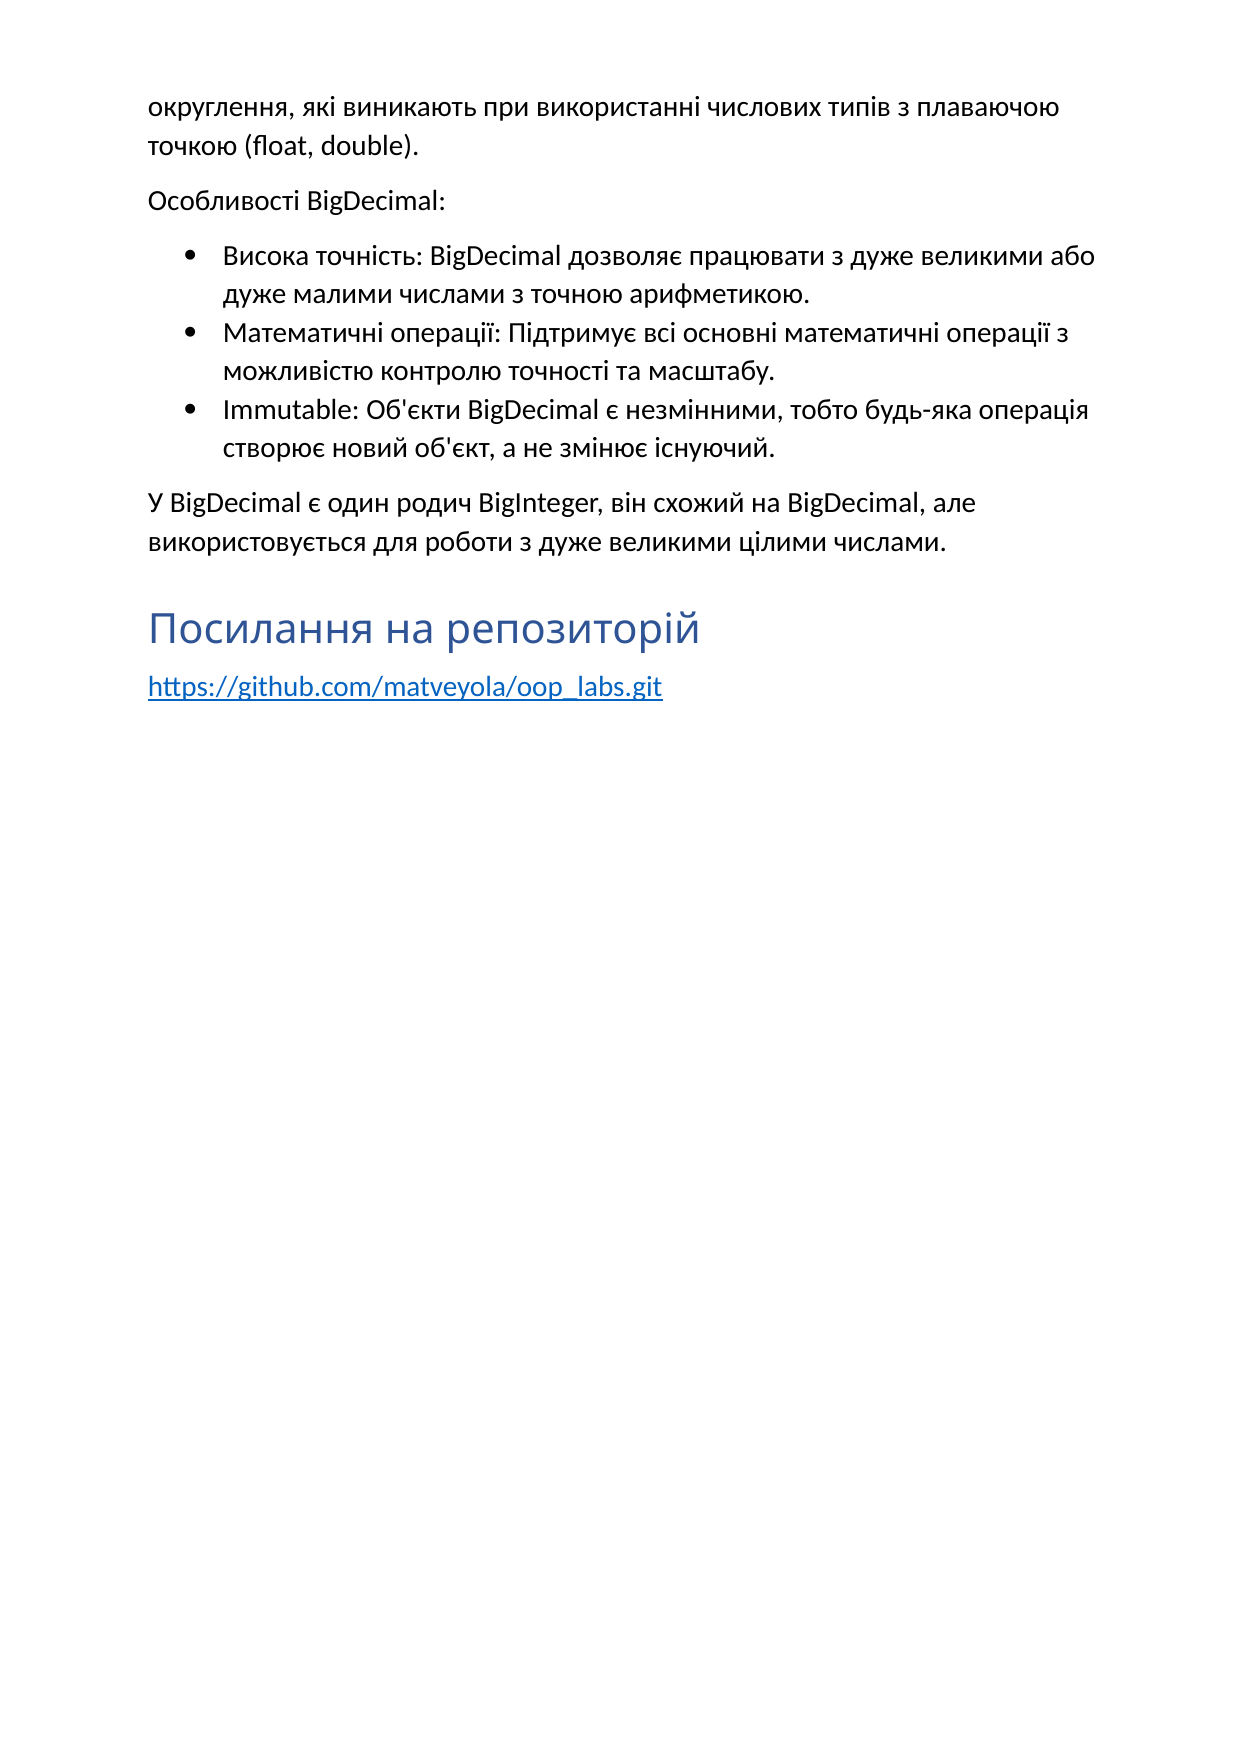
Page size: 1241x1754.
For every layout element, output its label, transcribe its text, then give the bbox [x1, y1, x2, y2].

list Висока точність: BigDecimal дозволяє працювати з дуже великими або дуже малими числами з точною арифметикою. [185, 237, 1152, 311]
text https://github.com/matveyola/oop_labs.git [148, 668, 1152, 704]
text У BigDecimal є один родич BigInteger, він схожий на BigDecimal, але використовується для роботи з дуже великими цілими числами. [148, 484, 1152, 558]
list Immutable: Об'єкти BigDecimal є незмінними, тобто будь-яка операція створює новий об'єкт, а не змінює існуючий. [185, 391, 1152, 465]
list Математичні операції: Підтримує всі основні математичні операції з можливістю контролю точності та масштабу. [185, 314, 1152, 388]
text Особливості BigDecimal: [148, 182, 1152, 218]
subtitle Посилання на репозиторій [148, 599, 1152, 656]
